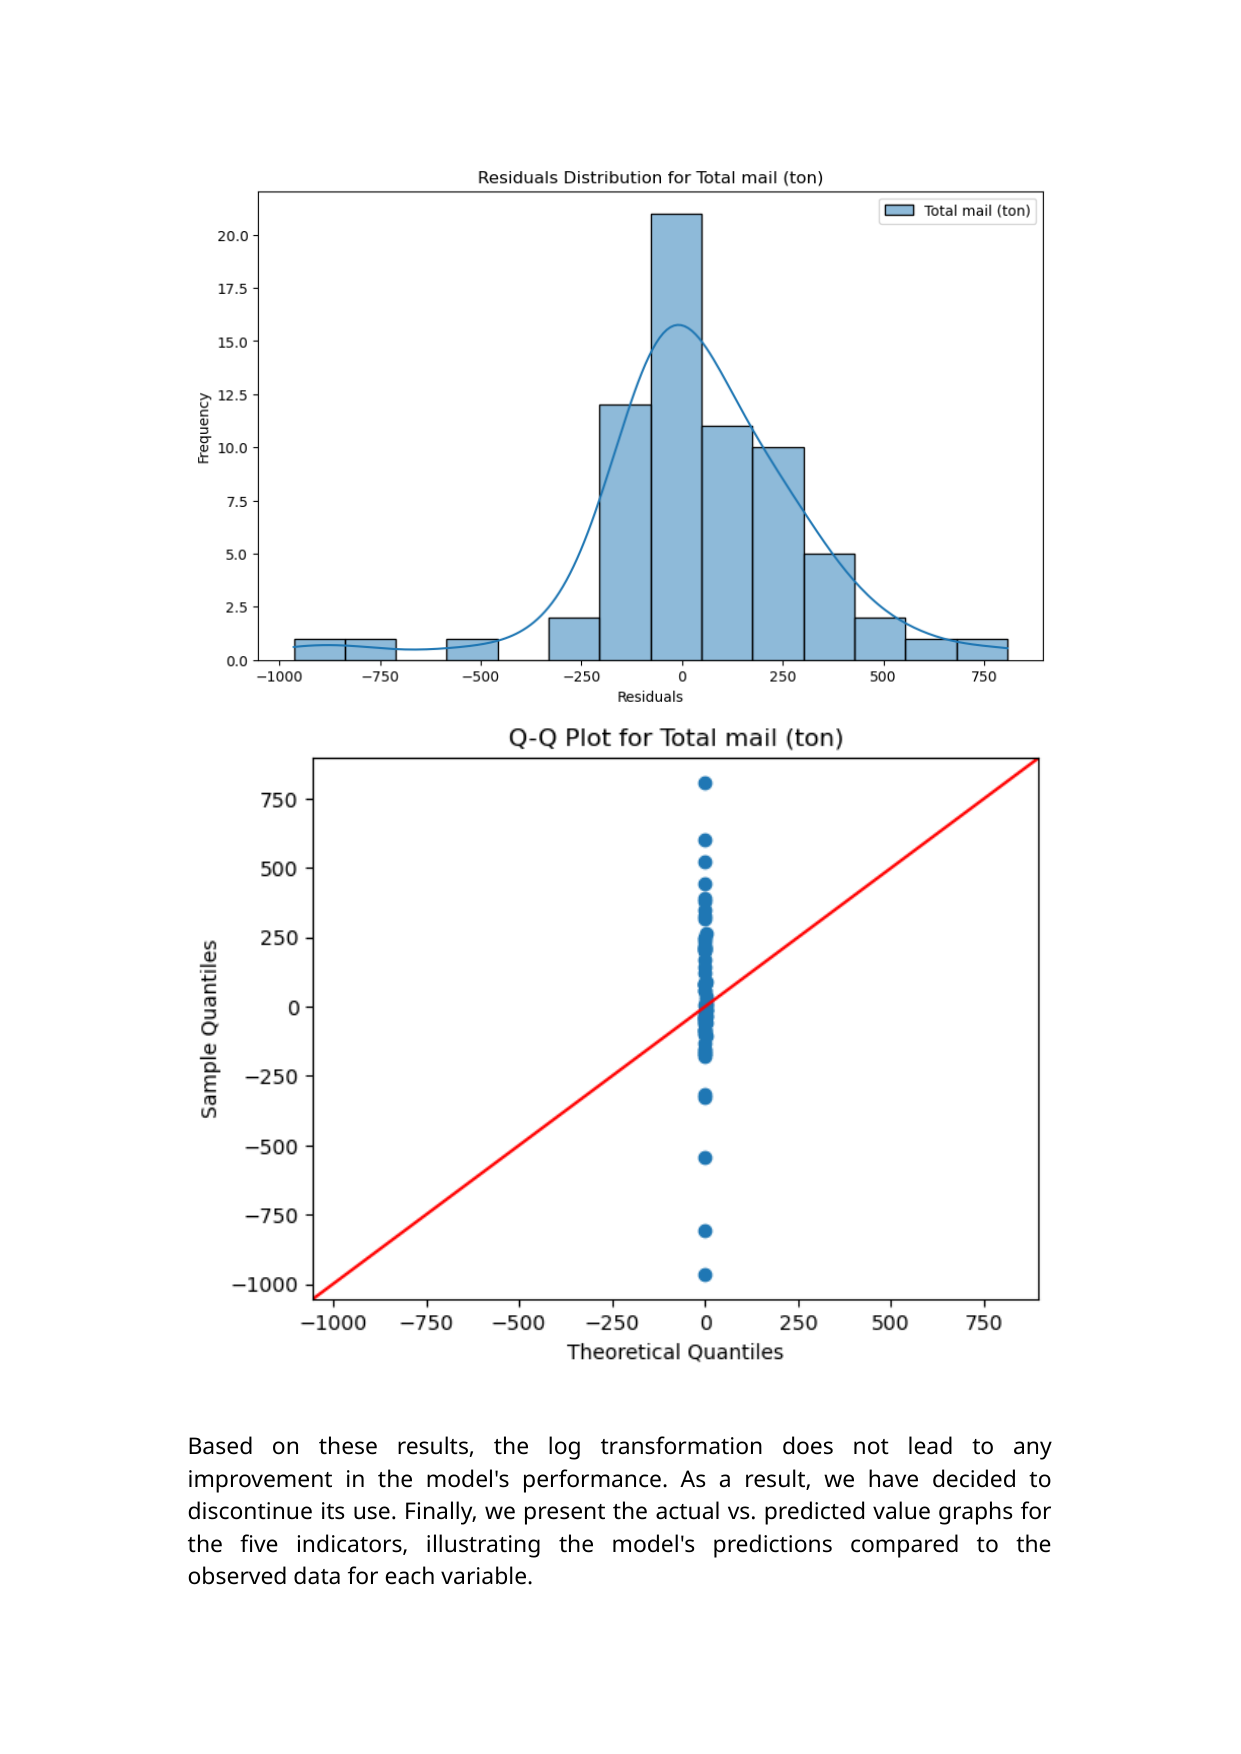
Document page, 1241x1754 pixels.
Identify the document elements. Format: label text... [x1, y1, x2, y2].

picture [187, 162, 1053, 1377]
text Based on these results, the log transformation does not lead to any improvement in the model's performance. As a result, we have decided to discontinue its use. Finally, we present the actual vs. predicted value graphs for the five indicators, illustrating the model's predictions compared to the observed data for each variable. [187, 1429, 1053, 1592]
